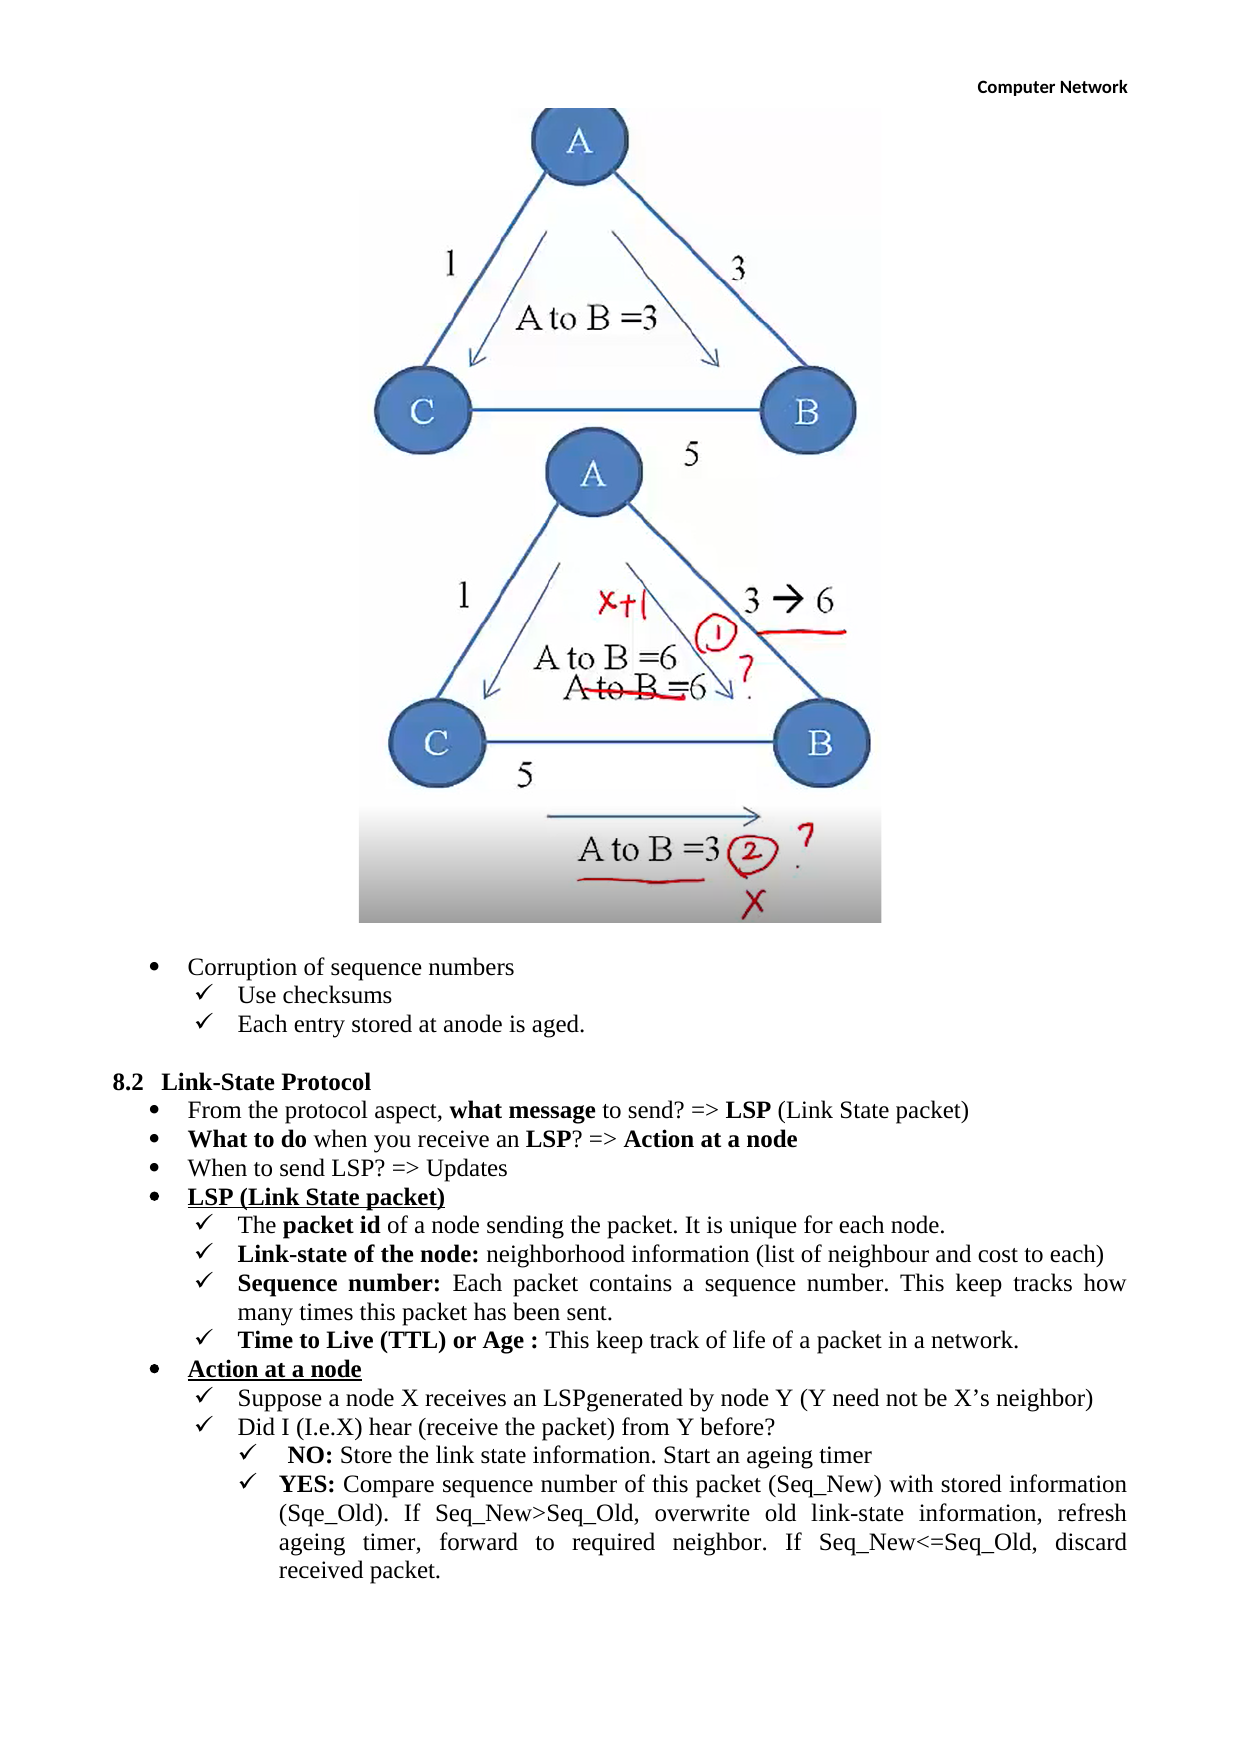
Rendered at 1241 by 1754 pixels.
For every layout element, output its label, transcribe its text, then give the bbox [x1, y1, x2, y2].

list Link-State Protocol [112, 1067, 1128, 1095]
list Action at a node [150, 1354, 1128, 1383]
list What to do when you receive an LSP? => Action at a node [150, 1124, 1128, 1153]
list Sequence number: Each packet contains a sequence number. This keep tracks how many times this packet has been sent. [194, 1268, 1128, 1325]
list Corruption of sequence numbers [150, 952, 1128, 980]
list LSP (Link State packet) [150, 1182, 1128, 1210]
list Suppose a node X receives an LSPgenerated by node Y (Y need not be X’s neighbor) [194, 1383, 1128, 1412]
list Each entry stored at anode is aged. [194, 1009, 1128, 1038]
list Did I (I.e.X) hear (receive the packet) from Y before? [194, 1412, 1128, 1440]
list Link-state of the node: neighborhood information (list of neighbour and cost to each) [194, 1239, 1128, 1268]
list Use checksums [194, 980, 1128, 1009]
list The packet id of a node sending the packet. It is unique for each node. [194, 1210, 1128, 1239]
list YES: Compare sequence number of this packet (Seq_New) with stored information (Sqe_Old). If Seq_New>Seq_Old, overwrite old link-state information, refresh ageing timer, forward to required neighbor. If Seq_New<=Seq_Old, discard received packet. [237, 1469, 1128, 1584]
list From the protocol aspect, what message to send? => LSP (Link State packet) [150, 1095, 1128, 1124]
list Time to Live (TTL) or Age : This keep track of life of a packet in a network. [194, 1325, 1128, 1354]
picture [358, 108, 882, 923]
list When to send LSP? => Updates [150, 1153, 1128, 1182]
list NO: Store the link state information. Start an ageing timer [237, 1440, 1128, 1469]
